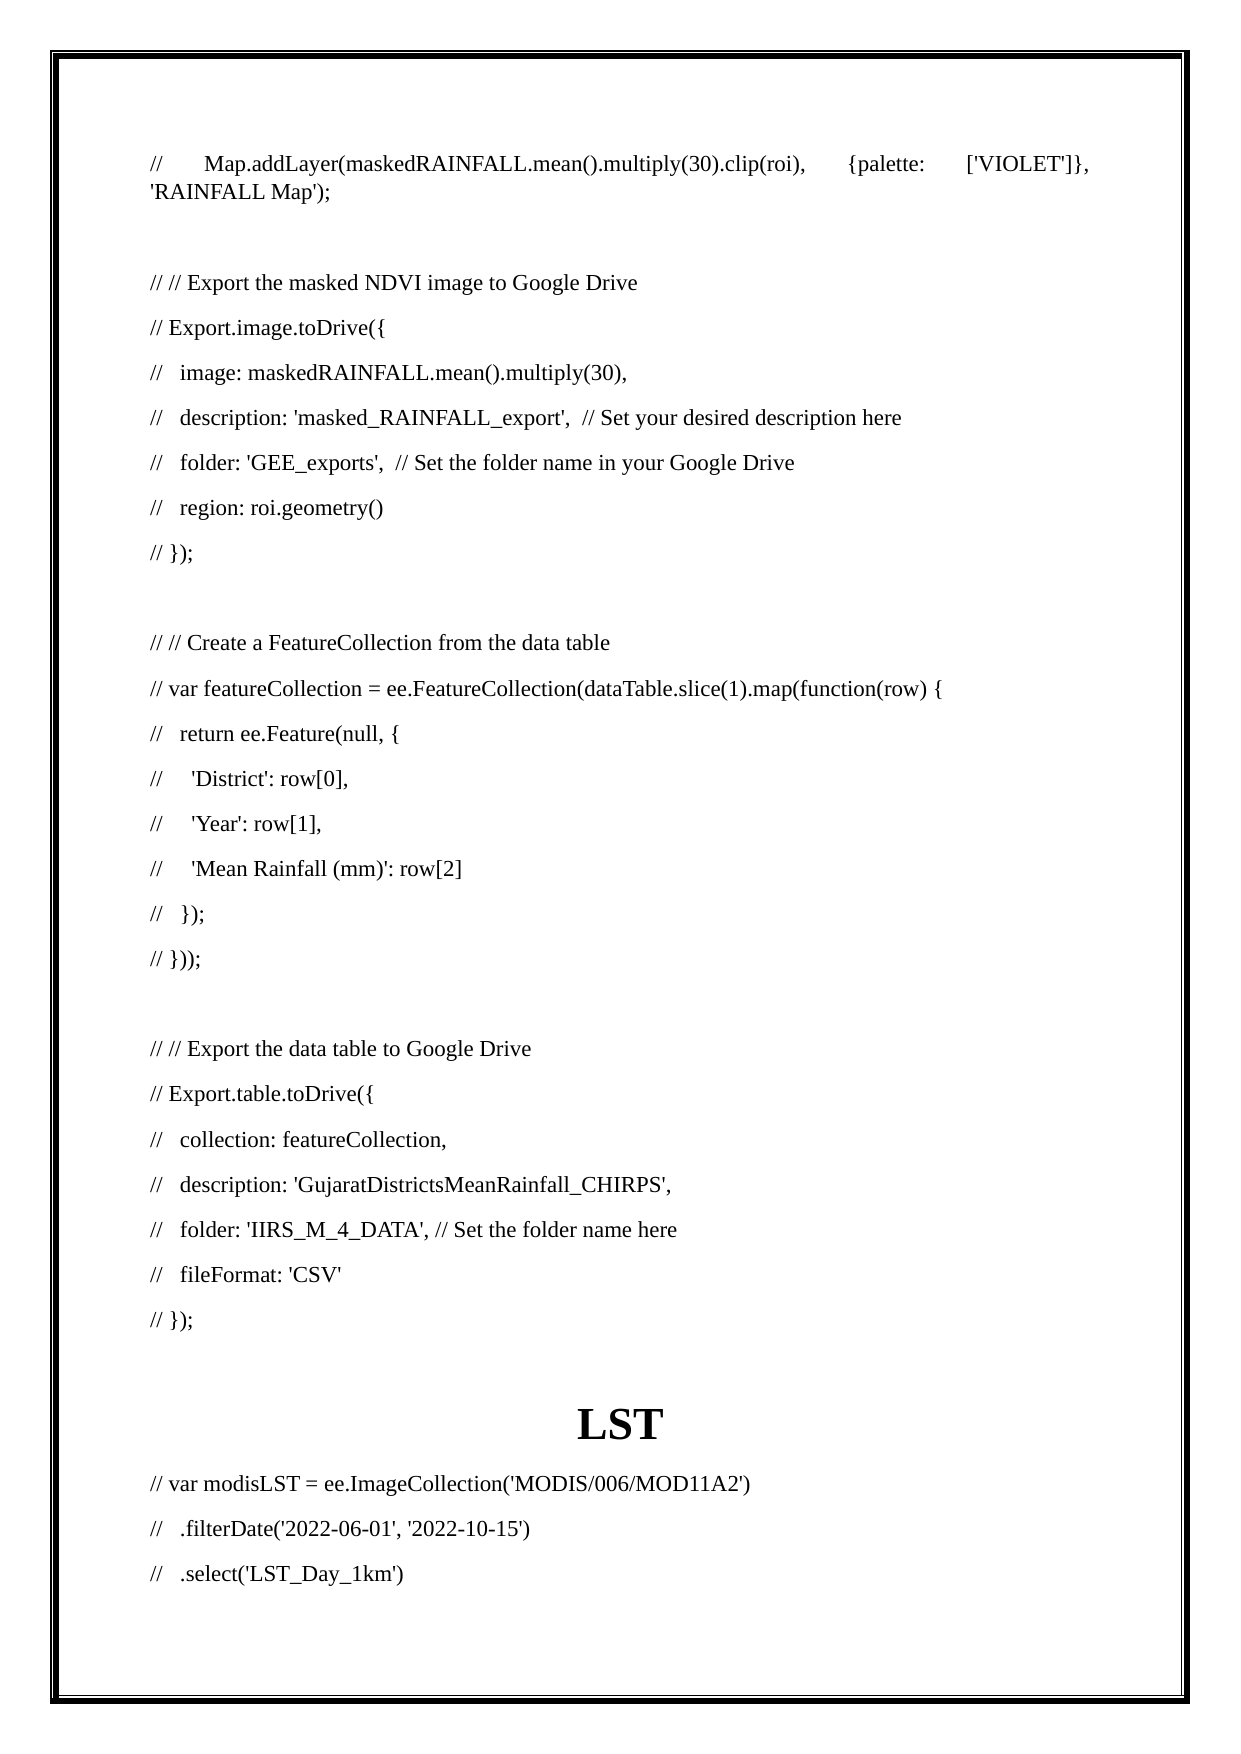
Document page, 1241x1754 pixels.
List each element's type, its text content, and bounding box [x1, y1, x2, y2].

text // .select('LST_Day_1km') [150, 1560, 1090, 1586]
text LST [150, 1396, 1090, 1449]
text // 'District': row[0], [150, 765, 1090, 791]
text // description: 'GujaratDistrictsMeanRainfall_CHIRPS', [150, 1171, 1090, 1197]
text // var featureCollection = ee.FeatureCollection(dataTable.slice(1).map(function(row) { [150, 674, 1090, 701]
text // Export.table.toDrive({ [150, 1081, 1090, 1107]
text // folder: 'IIRS_M_4_DATA', // Set the folder name here [150, 1216, 1090, 1242]
text // fileFormat: 'CSV' [150, 1261, 1090, 1287]
text // }); [150, 900, 1090, 926]
text // folder: 'GEE_exports', // Set the folder name in your Google Drive [150, 449, 1090, 475]
text // .filterDate('2022-06-01', '2022-10-15') [150, 1515, 1090, 1541]
text // }); [150, 1306, 1090, 1332]
text // // Export the masked NDVI image to Google Drive [150, 269, 1090, 295]
text // return ee.Feature(null, { [150, 720, 1090, 746]
text // // Create a FeatureCollection from the data table [150, 629, 1090, 656]
text // var modisLST = ee.ImageCollection('MODIS/006/MOD11A2') [150, 1470, 1090, 1496]
text // image: maskedRAINFALL.mean().multiply(30), [150, 359, 1090, 385]
text // }); [150, 539, 1090, 566]
text // 'Year': row[1], [150, 810, 1090, 836]
text // 'Mean Rainfall (mm)': row[2] [150, 855, 1090, 881]
text // region: roi.geometry() [150, 494, 1090, 521]
text // Export.image.toDrive({ [150, 314, 1090, 340]
text // })); [150, 945, 1090, 972]
text // description: 'masked_RAINFALL_export', // Set your desired description here [150, 404, 1090, 430]
text // Map.addLayer(maskedRAINFALL.mean().multiply(30).clip(roi), {palette: ['VIOLET']}, 'RAINFALL Map'); [150, 150, 1090, 205]
text // // Export the data table to Google Drive [150, 1035, 1090, 1062]
text // collection: featureCollection, [150, 1126, 1090, 1152]
